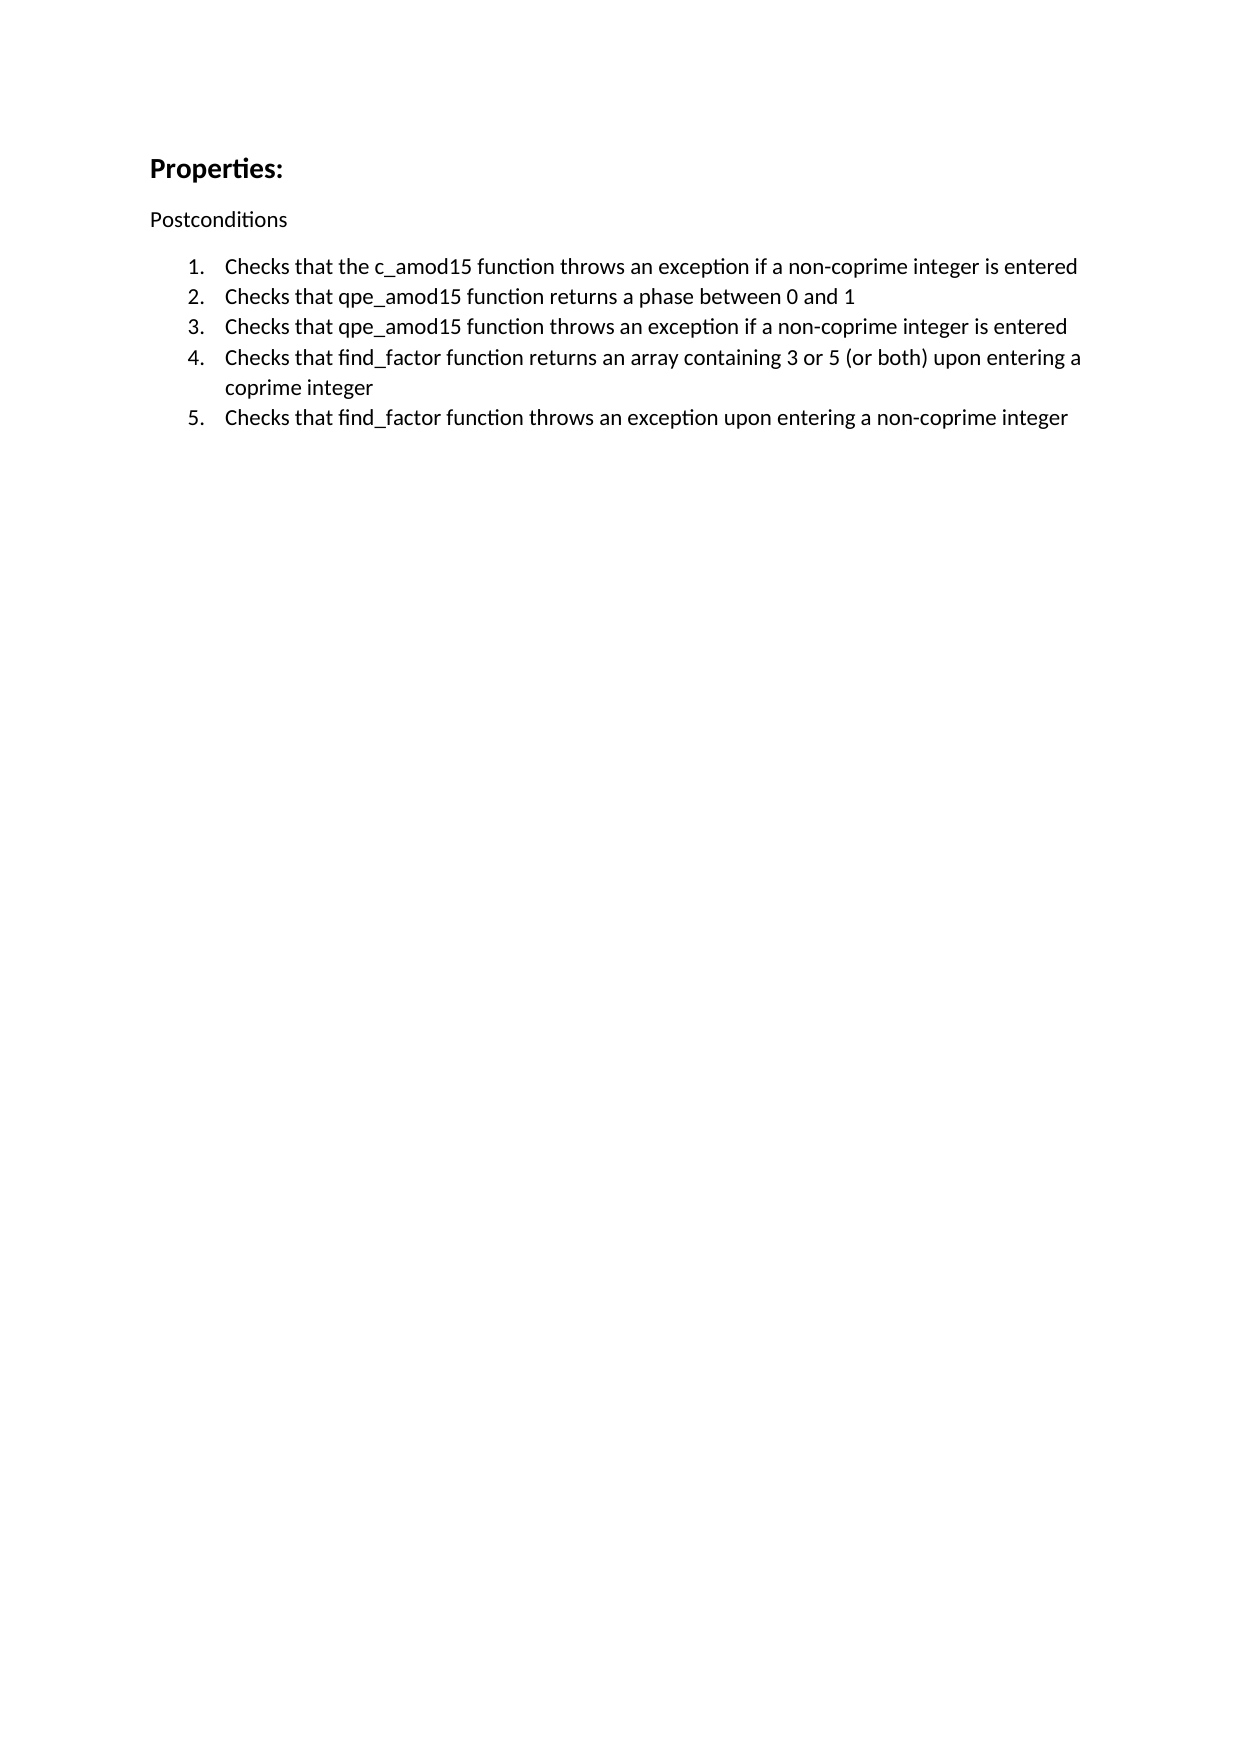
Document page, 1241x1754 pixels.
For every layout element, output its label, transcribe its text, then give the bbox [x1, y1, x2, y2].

list Checks that qpe_amod15 function throws an exception if a non-coprime integer is entered [187, 312, 1090, 340]
list Checks that find_factor function throws an exception upon entering a non-coprime integer [187, 403, 1090, 431]
list Checks that find_factor function returns an array containing 3 or 5 (or both) upon entering a coprime integer [187, 343, 1090, 401]
list Checks that qpe_amod15 function returns a phase between 0 and 1 [187, 282, 1090, 310]
list Checks that the c_amod15 function throws an exception if a non-coprime integer is entered [187, 252, 1090, 280]
text Postconditions [150, 205, 1090, 233]
text Properties: [150, 150, 1090, 186]
